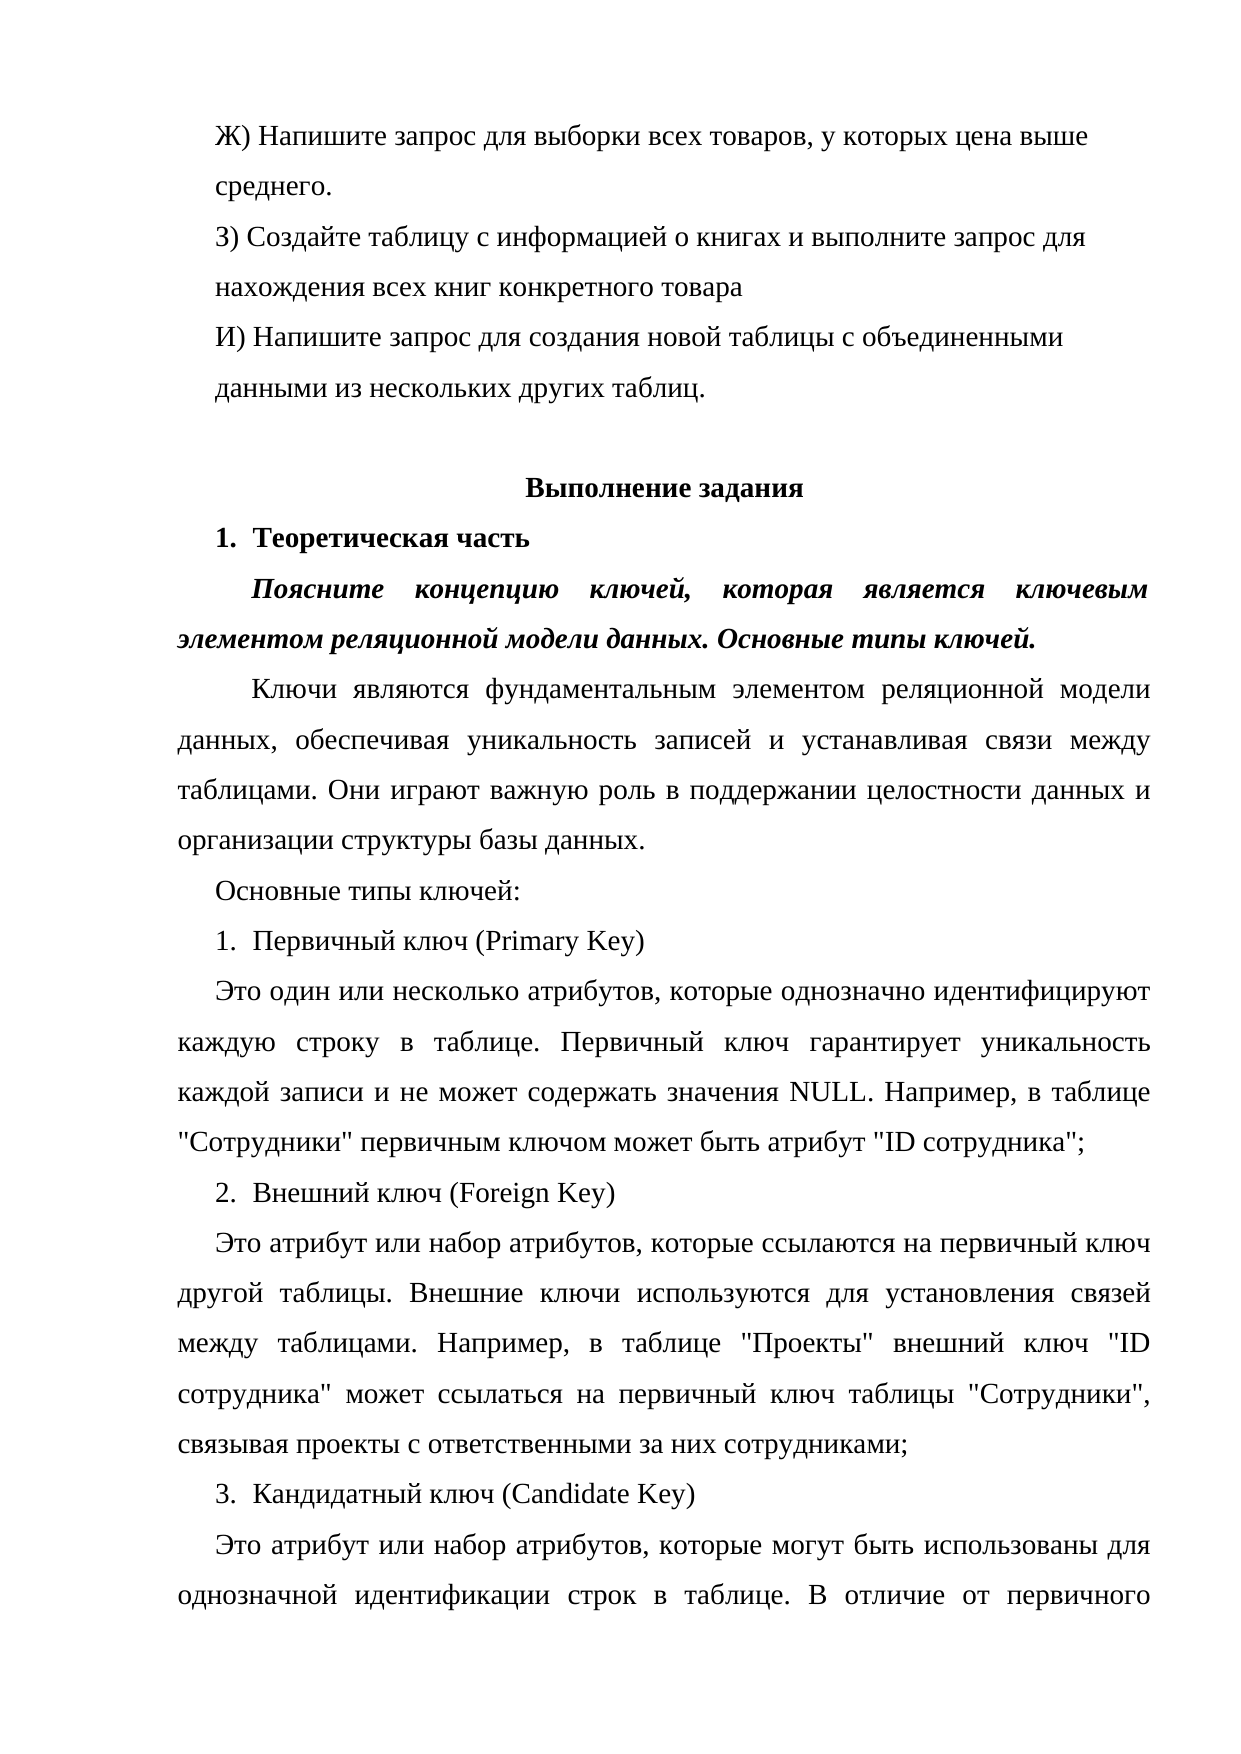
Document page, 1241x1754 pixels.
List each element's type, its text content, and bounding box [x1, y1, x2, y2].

text З) Создайте таблицу с информацией о книгах и выполните запрос для нахождения всех книг конкретного товара [215, 219, 1152, 303]
list Кандидатный ключ (Candidate Key) [215, 1477, 1152, 1510]
text И) Напишите запрос для создания новой таблицы с объединенными данными из нескольких других таблиц. [215, 319, 1152, 403]
text Поясните концепцию ключей, которая является ключевым элементом реляционной модели данных. Основные типы ключей. [177, 571, 1152, 655]
text Выполнение задания [177, 470, 1152, 504]
list Первичный ключ (Primary Key) [215, 923, 1152, 957]
text Ключи являются фундаментальным элементом реляционной модели данных, обеспечивая уникальность записей и устанавливая связи между таблицами. Они играют важную роль в поддержании целостности данных и организации структуры базы данных. [177, 672, 1152, 856]
text Ж) Напишите запрос для выборки всех товаров, у которых цена выше среднего. [215, 118, 1152, 202]
text Это один или несколько атрибутов, которые однозначно идентифицируют каждую строку в таблице. Первичный ключ гарантирует уникальность каждой записи и не может содержать значения NULL. Например, в таблице "Сотрудники" первичным ключом может быть атрибут "ID сотрудника"; [177, 973, 1152, 1158]
list Внешний ключ (Foreign Key) [215, 1175, 1152, 1208]
text Основные типы ключей: [177, 873, 1152, 906]
list Теоретическая часть [215, 521, 1152, 554]
text Это атрибут или набор атрибутов, которые ссылаются на первичный ключ другой таблицы. Внешние ключи используются для установления связей между таблицами. Например, в таблице "Проекты" внешний ключ "ID сотрудника" может ссылаться на первичный ключ таблицы "Сотрудники", связывая проекты с ответственными за них сотрудниками; [177, 1225, 1152, 1460]
